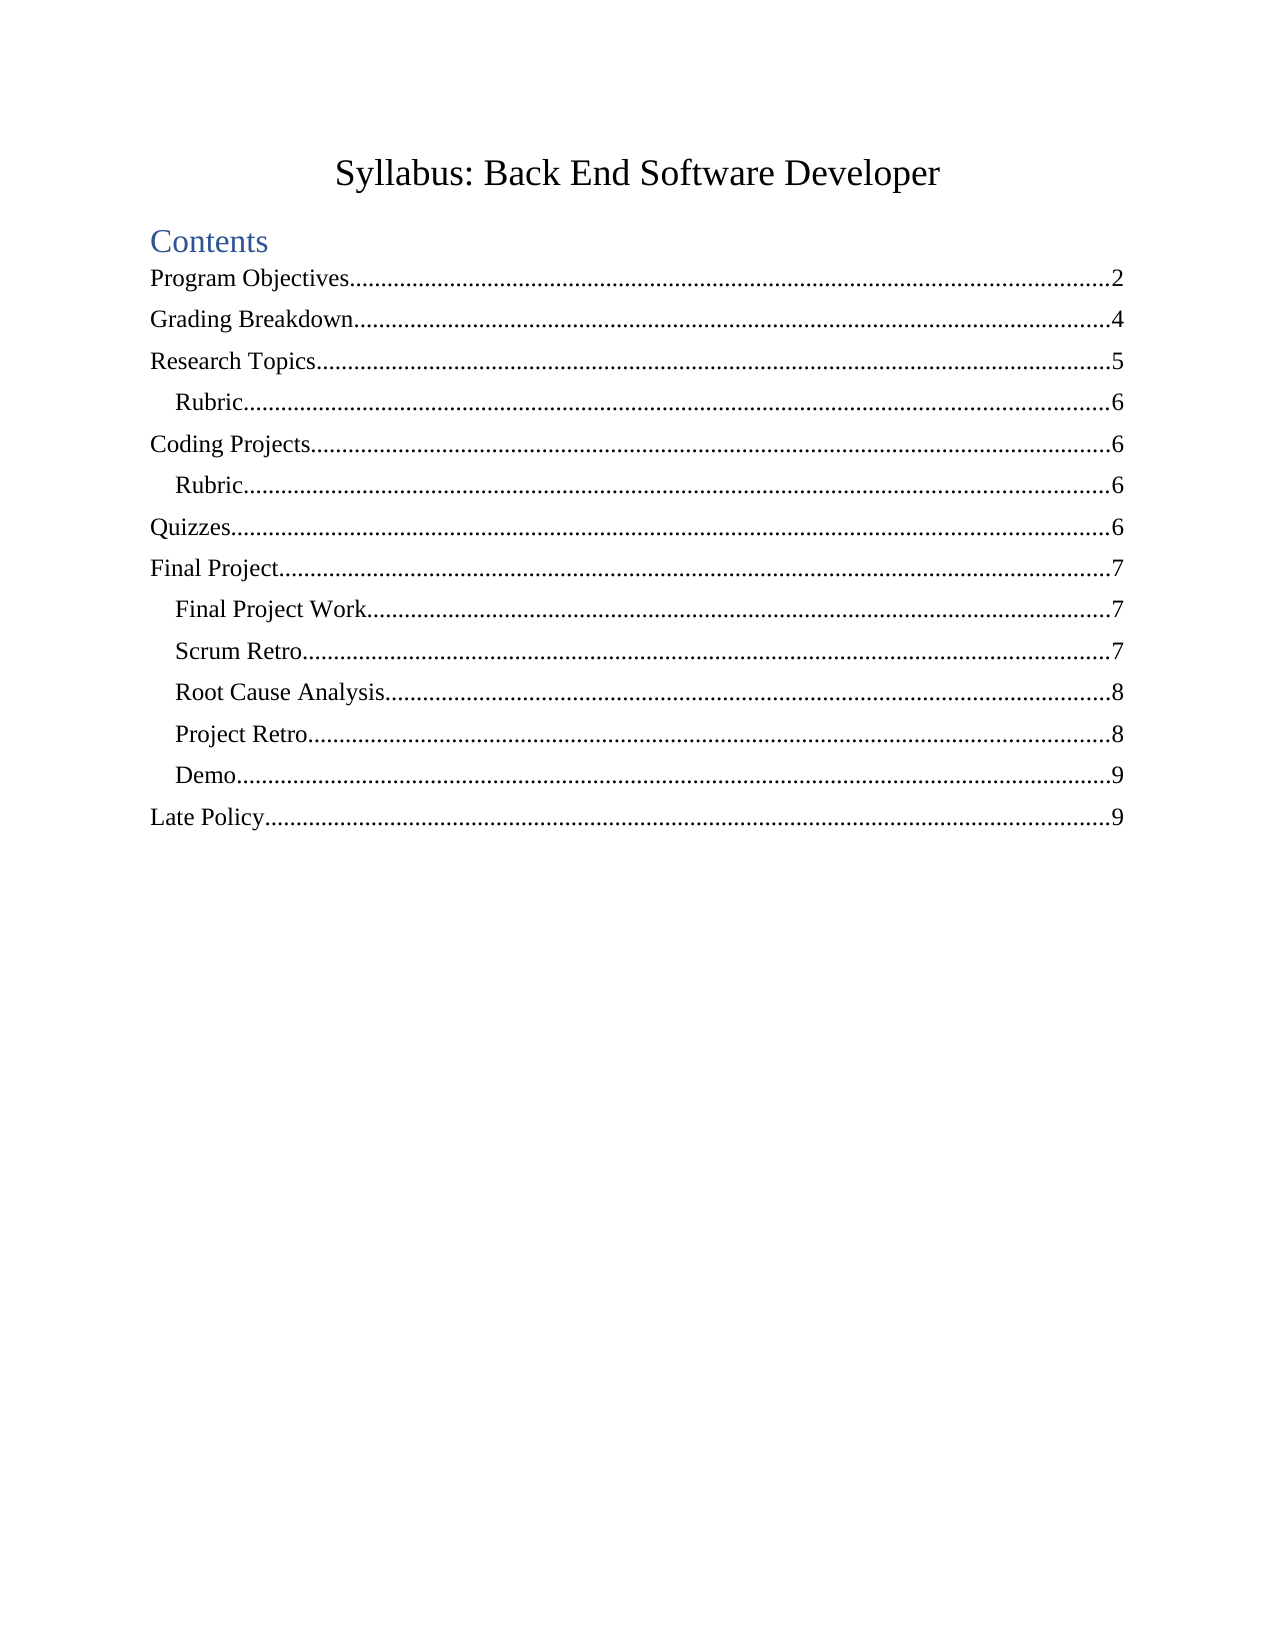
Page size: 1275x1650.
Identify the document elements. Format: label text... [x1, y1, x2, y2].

text Syllabus: Back End Software Developer [150, 150, 1125, 193]
